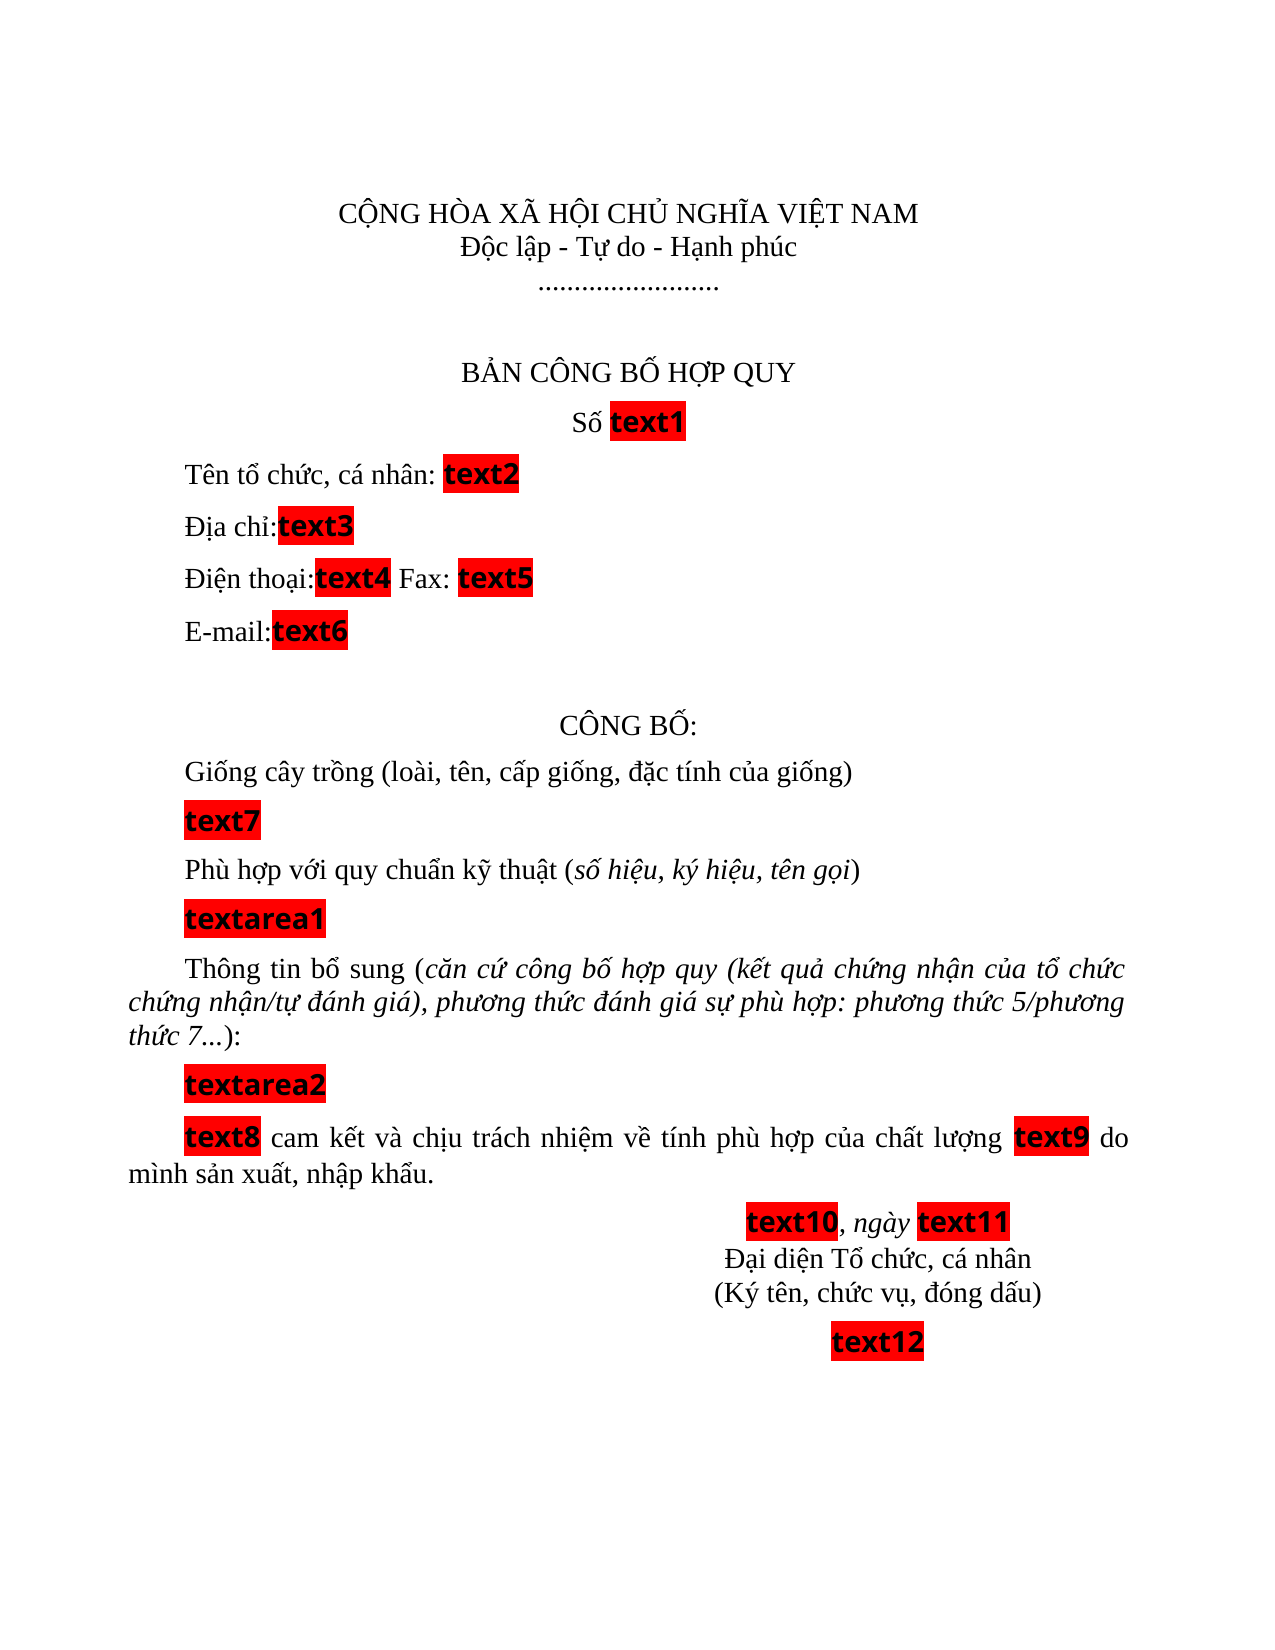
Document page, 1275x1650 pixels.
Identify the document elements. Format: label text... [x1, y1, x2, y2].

table_header CỘNG HÒA XÃ HỘI CHỦ NGHĨA VIỆT NAM Độc lập - Tự do - Hạnh phúc ......................... BẢN CÔNG BỐ HỢP QUY Số text1 Tên tổ chức, cá nhân: text2 Địa chỉ:text3 Điện thoại:text4 Fax: text5 E-mail:text6 CÔNG BỐ: Giống cây trồng (loài, tên, cấp giống, đặc tính của giống) text7 Phù hợp với quy chuẩn kỹ thuật (số hiệu, ký hiệu, tên gọi) textarea1 Thông tin bổ sung (căn cứ công bố hợp quy (kết quả chứng nhận của tổ chức chứng nhận/tự đánh giá), phương thức đánh giá sự phù hợp: phương thức 5/phương thức 7...): textarea2 text8 cam kết và chịu trách nhiệm về tính phù hợp của chất lượng text9 do mình sản xuất, nhập khẩu. [117, 184, 1140, 1407]
